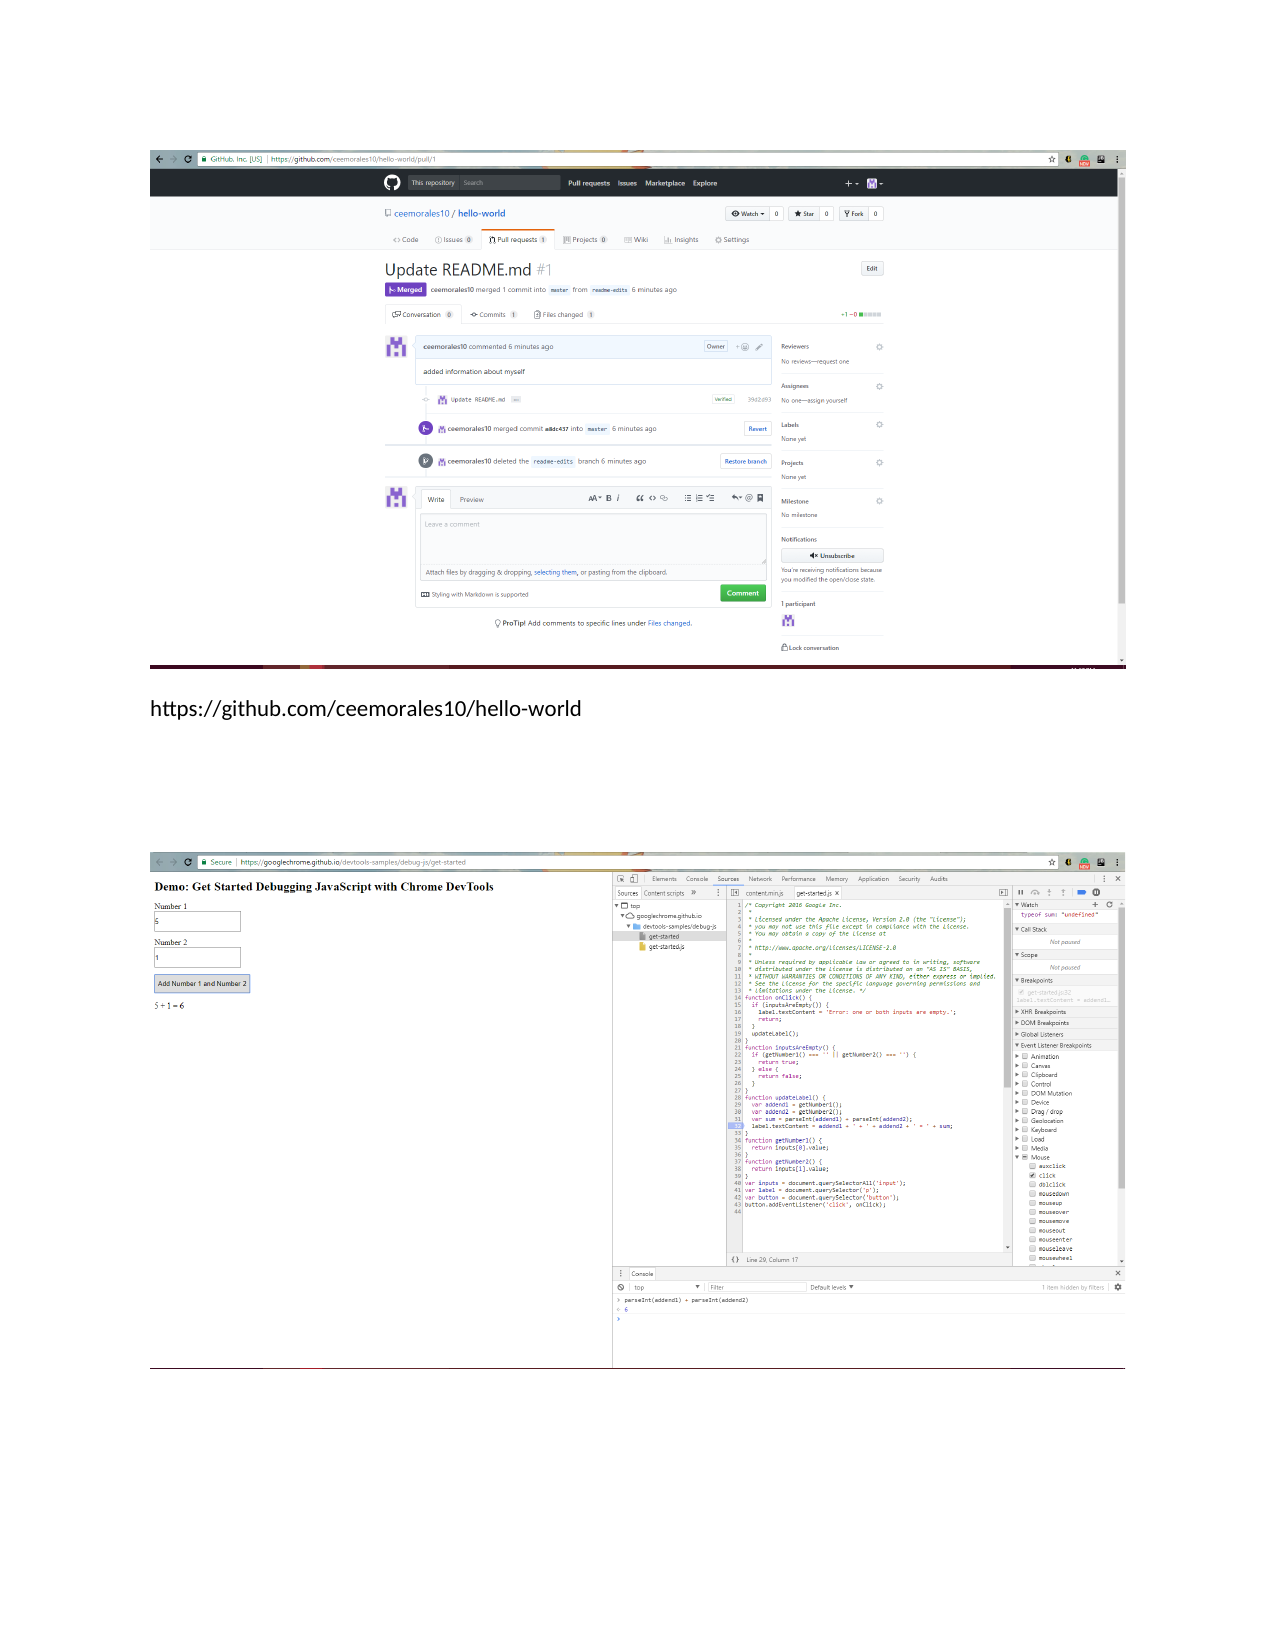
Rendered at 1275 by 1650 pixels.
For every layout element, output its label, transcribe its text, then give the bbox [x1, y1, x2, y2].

picture [150, 150, 1126, 669]
picture [150, 852, 1125, 1369]
text https://github.com/ceemorales10/hello-world [150, 694, 1125, 722]
